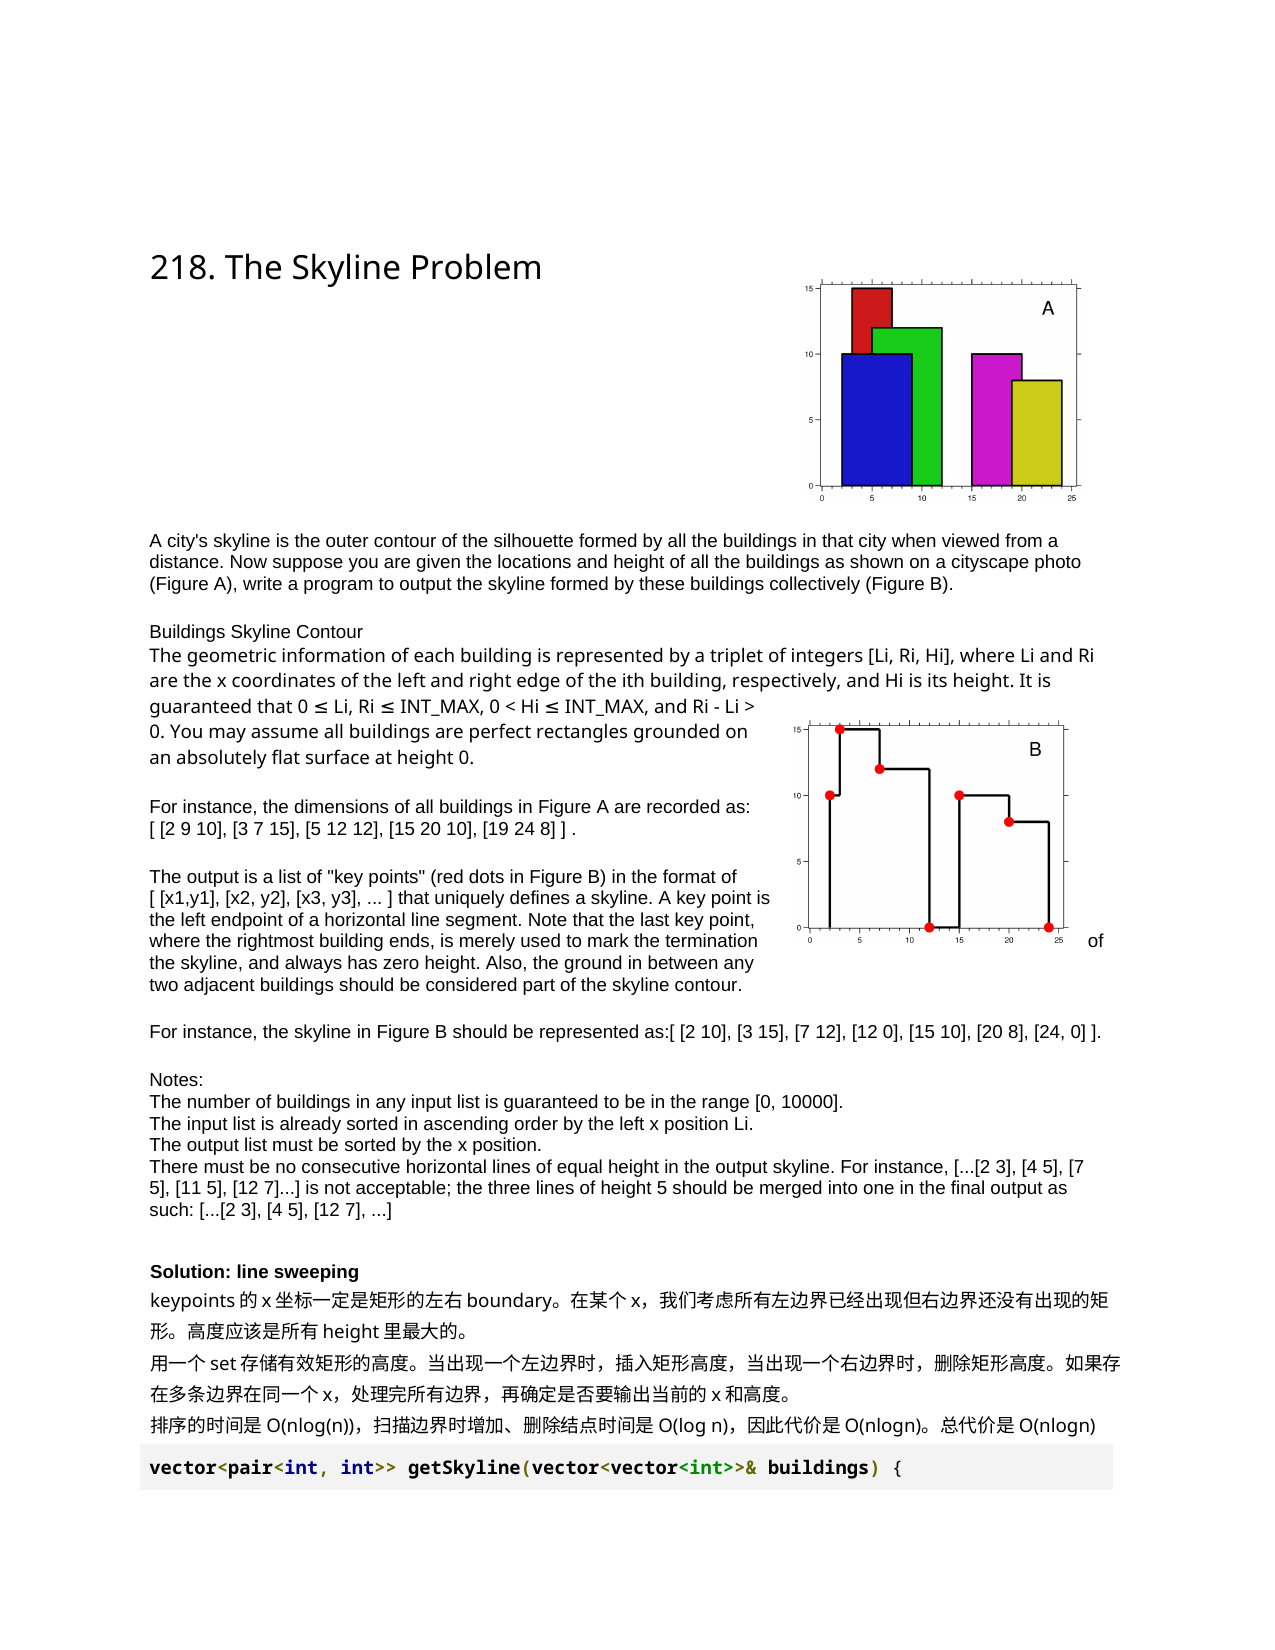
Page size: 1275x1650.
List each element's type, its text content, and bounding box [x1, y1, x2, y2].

text Solution: line sweeping [150, 1261, 1125, 1282]
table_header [140, 1444, 1113, 1490]
picture [793, 720, 1069, 943]
text 用一个set存储有效矩形的高度。当出现一个左边界时，插入矩形高度，当出现一个右边界时，删除矩形高度。如果存在多条边界在同一个x，处理完所有边界，再确定是否要输出当前的x和高度。 [150, 1348, 1125, 1407]
subtitle 218. The Skyline Problem [150, 244, 1125, 289]
text 排序的时间是O(nlog(n))，扫描边界时增加、删除结点时间是O(log n)，因此代价是O(nlogn)。总代价是O(nlogn) [150, 1411, 1125, 1438]
table_header A city's skyline is the outer contour of the silhouette formed by all the buildings in that city when viewed from a distance. Now suppose you are given the locations and height of all the buildings as shown on a cityscape photo (Figure A), write a program to output the skyline formed by these buildings collectively (Figure B). Buildings Skyline Contour The geometric information of each building is represented by a triplet of integers [Li, Ri, Hi], where Li and Ri are the x coordinates of the left and right edge of the ith building, respectively, and Hi is its height. It is guaranteed that 0 ≤ Li, Ri ≤ INT_MAX, 0 < Hi ≤ INT_MAX, and Ri - Li > 0. You may assume all buildings are perfect rectangles grounded on an absolutely flat surface at height 0. For instance, the dimensions of all buildings in Figure A are recorded as: [ [2 9 10], [3 7 15], [5 12 12], [15 20 10], [19 24 8] ] . The output is a list of "key points" (red dots in Figure B) in the format of [ [x1,y1], [x2, y2], [x3, y3], ... ] that uniquely defines a skyline. A key point is the left endpoint of a horizontal line segment. Note that the last key point, where the rightmost building ends, is merely used to mark the termination of the skyline, and always has zero height. Also, the ground in between any two adjacent buildings should be considered part of the skyline contour. For instance, the skyline in Figure B should be represented as:[ [2 10], [3 15], [7 12], [12 0], [15 10], [20 8], [24, 0] ]. Notes: The number of buildings in any input list is guaranteed to be in the range [0, 10000]. The input list is already sorted in ascending order by the left x position Li. The output list must be sorted by the x position. There must be no consecutive horizontal lines of equal height in the output skyline. For instance, [...[2 3], [4 5], [7 5], [11 5], [12 7]...] is not acceptable; the three lines of height 5 should be merged into one in the final output as such: [...[2 3], [4 5], [12 7], ...] [139, 519, 1114, 1231]
picture [805, 279, 1082, 501]
text keypoints的x坐标一定是矩形的左右boundary。在某个x，我们考虑所有左边界已经出现但右边界还没有出现的矩形。高度应该是所有height里最大的。 [150, 1286, 1125, 1344]
